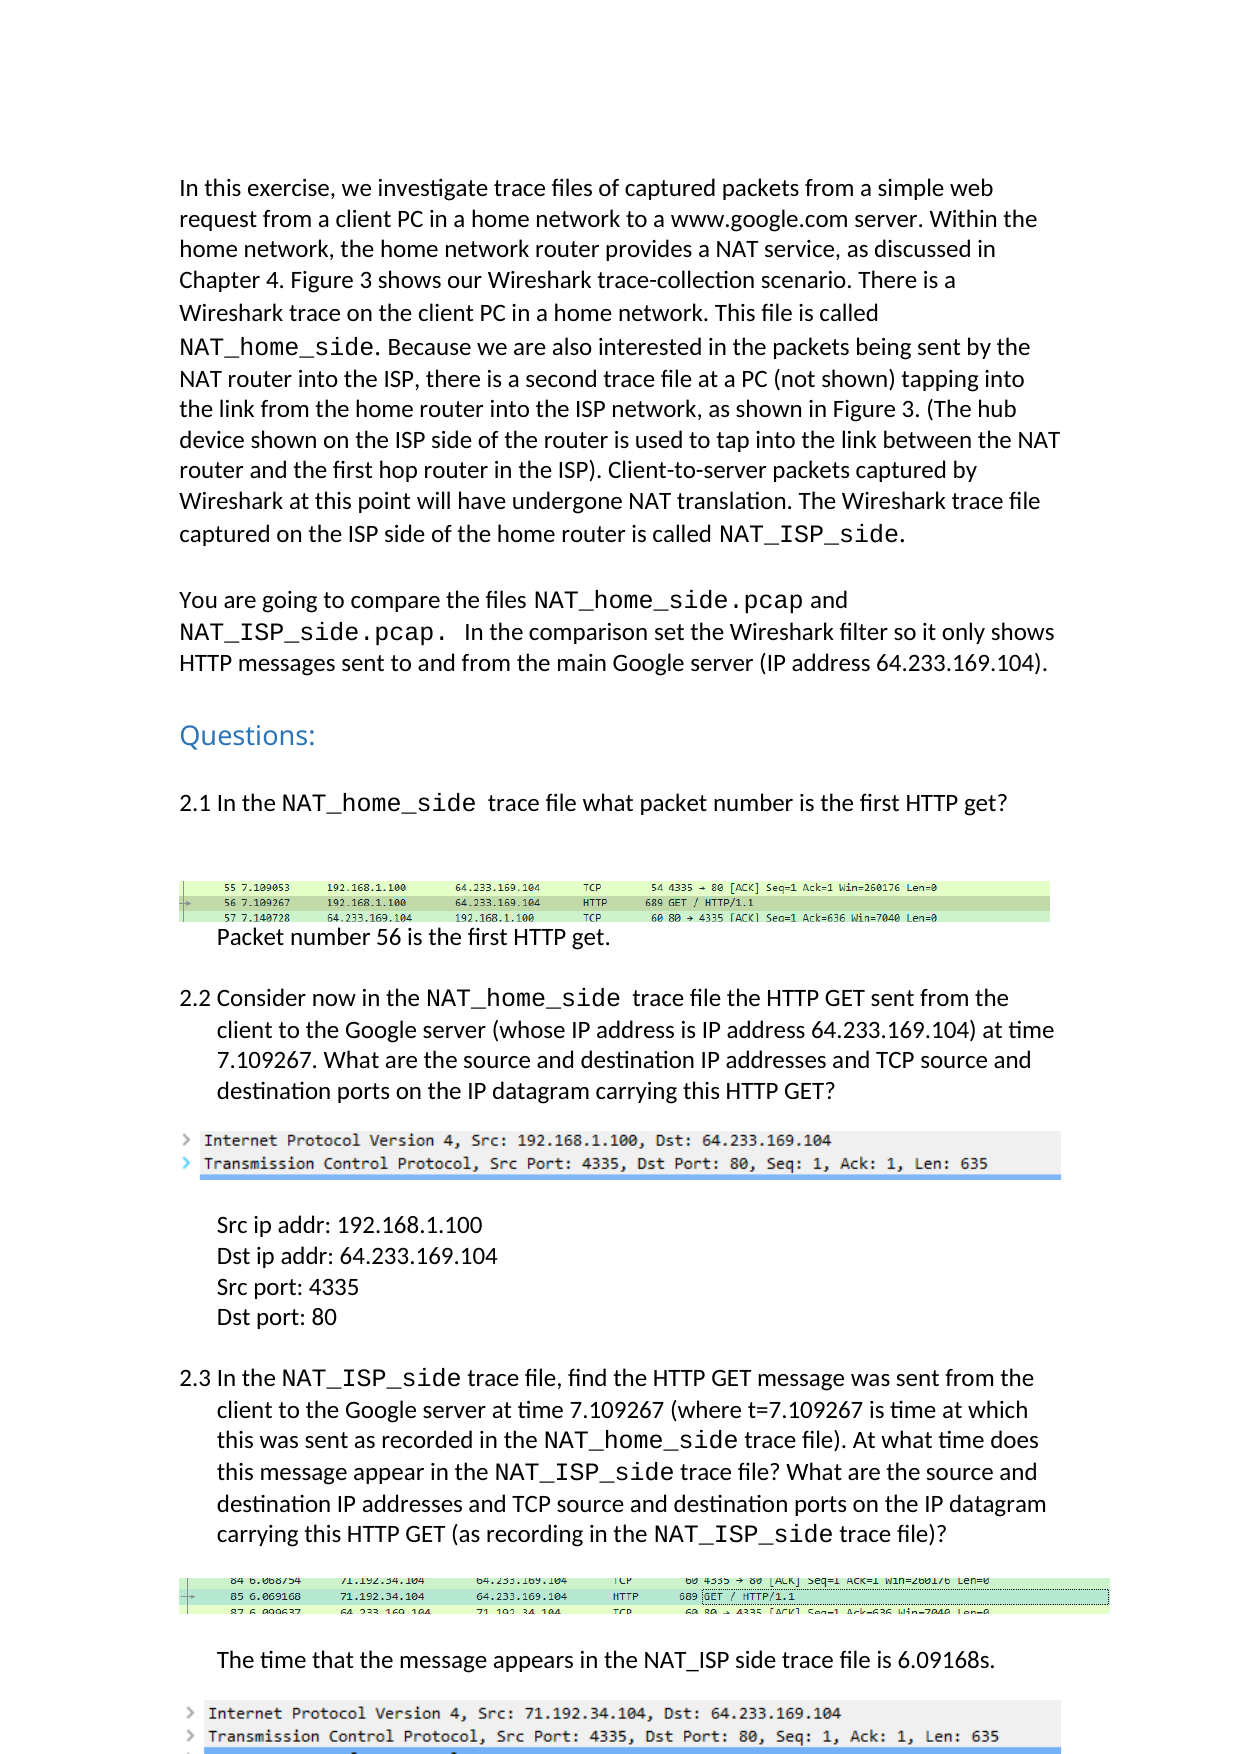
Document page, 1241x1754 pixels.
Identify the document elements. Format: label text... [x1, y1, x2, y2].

subtitle Questions: [179, 716, 1061, 753]
text Dst port: 80 [217, 1301, 1061, 1332]
picture [179, 1131, 1062, 1180]
text The time that the message appears in the NAT_ISP side trace file is 6.09168s. [217, 1644, 1061, 1675]
picture [179, 881, 1062, 922]
picture [179, 1700, 1062, 1754]
list Consider now in the NAT_home_side trace file the HTTP GET sent from the client to the Google server (whose IP address is IP address 64.233.169.104) at time 7.109267. What are the source and destination IP addresses and TCP source and destination ports on the IP datagram carrying this HTTP GET? [179, 982, 1061, 1106]
text Packet number 56 is the first HTTP get. [217, 922, 1061, 952]
text Dst ip addr: 64.233.169.104 [217, 1240, 1061, 1271]
text Src port: 4335 [217, 1271, 1061, 1301]
picture [179, 1578, 1117, 1614]
text You are going to compare the files NAT_home_side.pcap and NAT_ISP_side.pcap. In the comparison set the Wireshark filter so it only shows HTTP messages sent to and from the main Google server (IP address 64.233.169.104). [179, 584, 1061, 678]
list In the NAT_home_side trace file what packet number is the first HTTP get? [179, 787, 1061, 819]
text Src ip addr: 192.168.1.100 [217, 1210, 1061, 1240]
list In the NAT_ISP_side trace file, find the HTTP GET message was sent from the client to the Google server at time 7.109267 (where t=7.109267 is time at which this was sent as recorded in the NAT_home_side trace file). At what time does this message appear in the NAT_ISP_side trace file? What are the source and destination IP addresses and TCP source and destination ports on the IP datagram carrying this HTTP GET (as recording in the NAT_ISP_side trace file)? [179, 1362, 1061, 1550]
